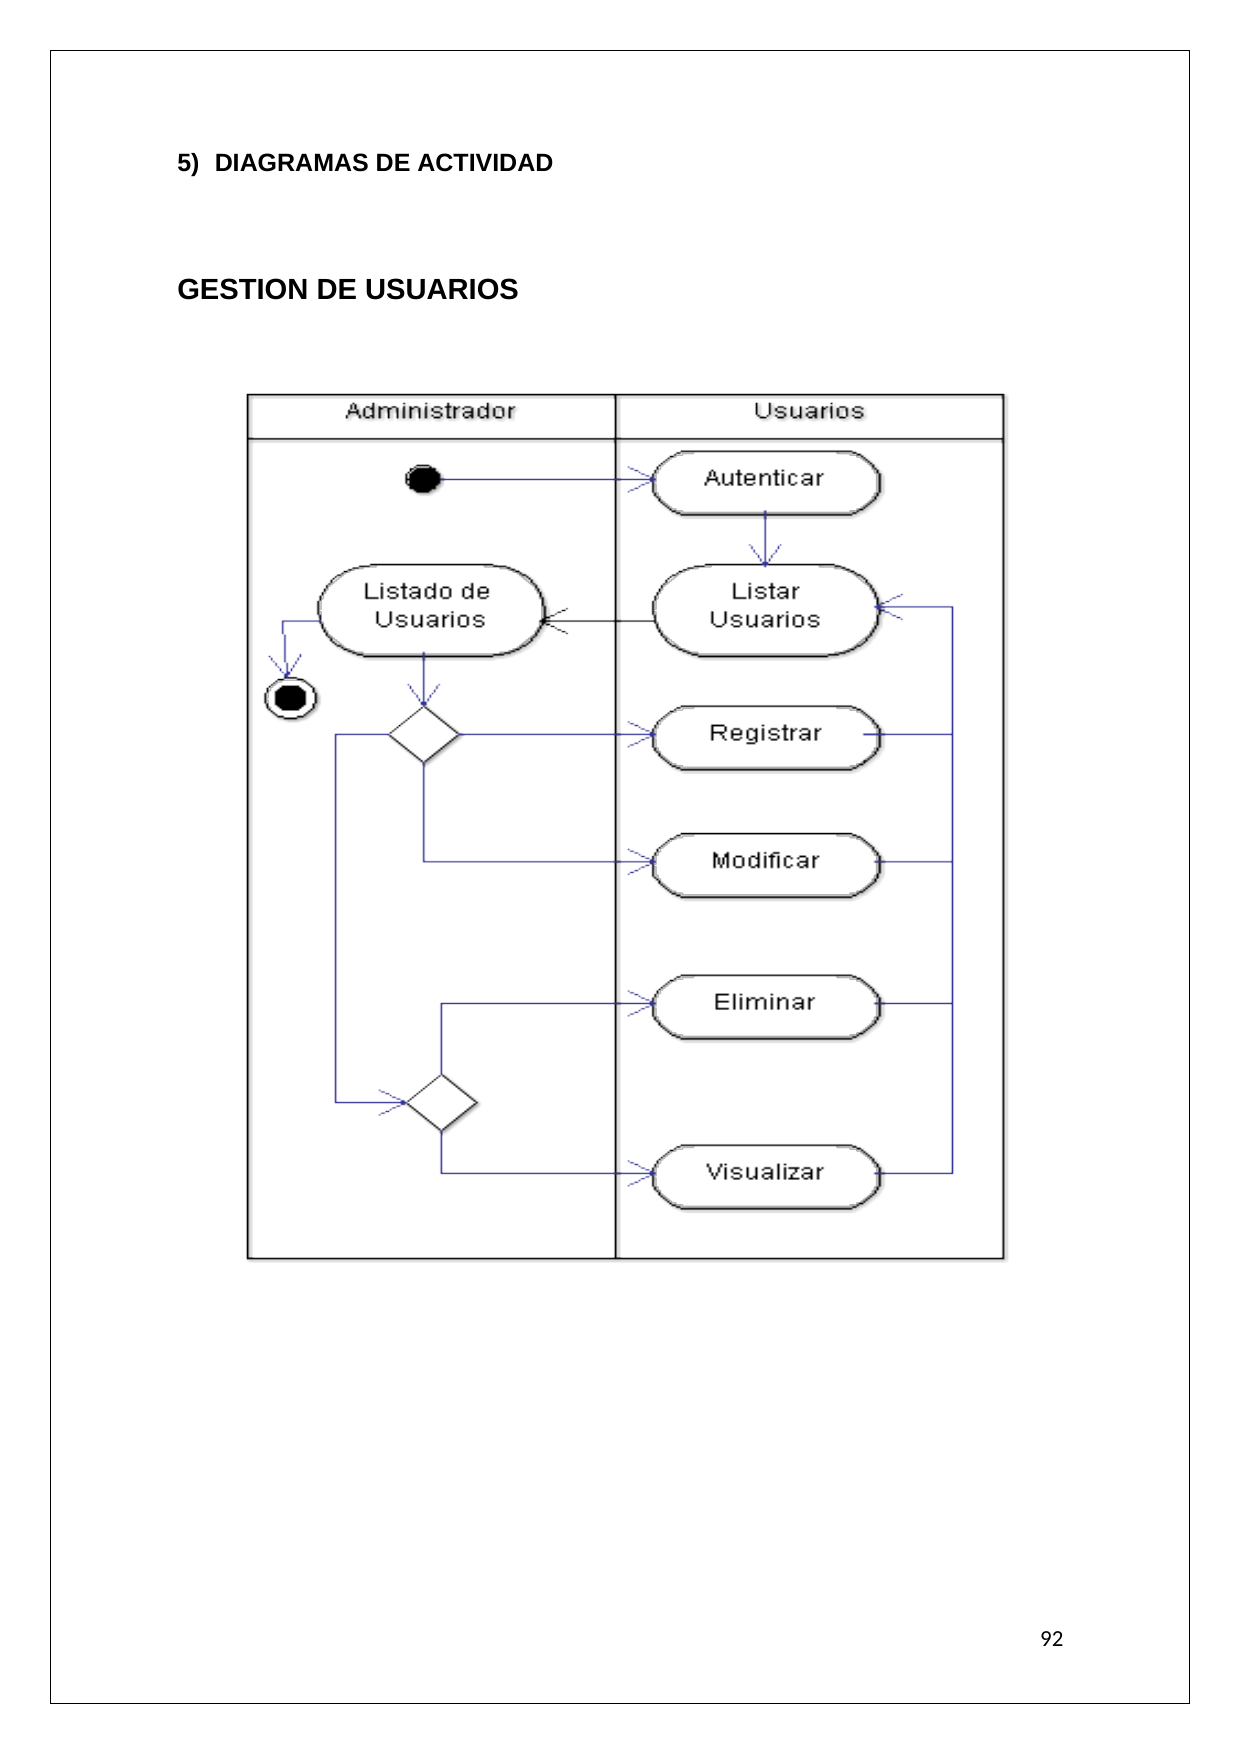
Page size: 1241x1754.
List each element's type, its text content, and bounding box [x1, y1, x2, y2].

list DIAGRAMAS DE ACTIVIDAD [177, 148, 1063, 176]
text GESTION DE USUARIOS [177, 272, 1063, 306]
picture [193, 364, 1043, 1278]
